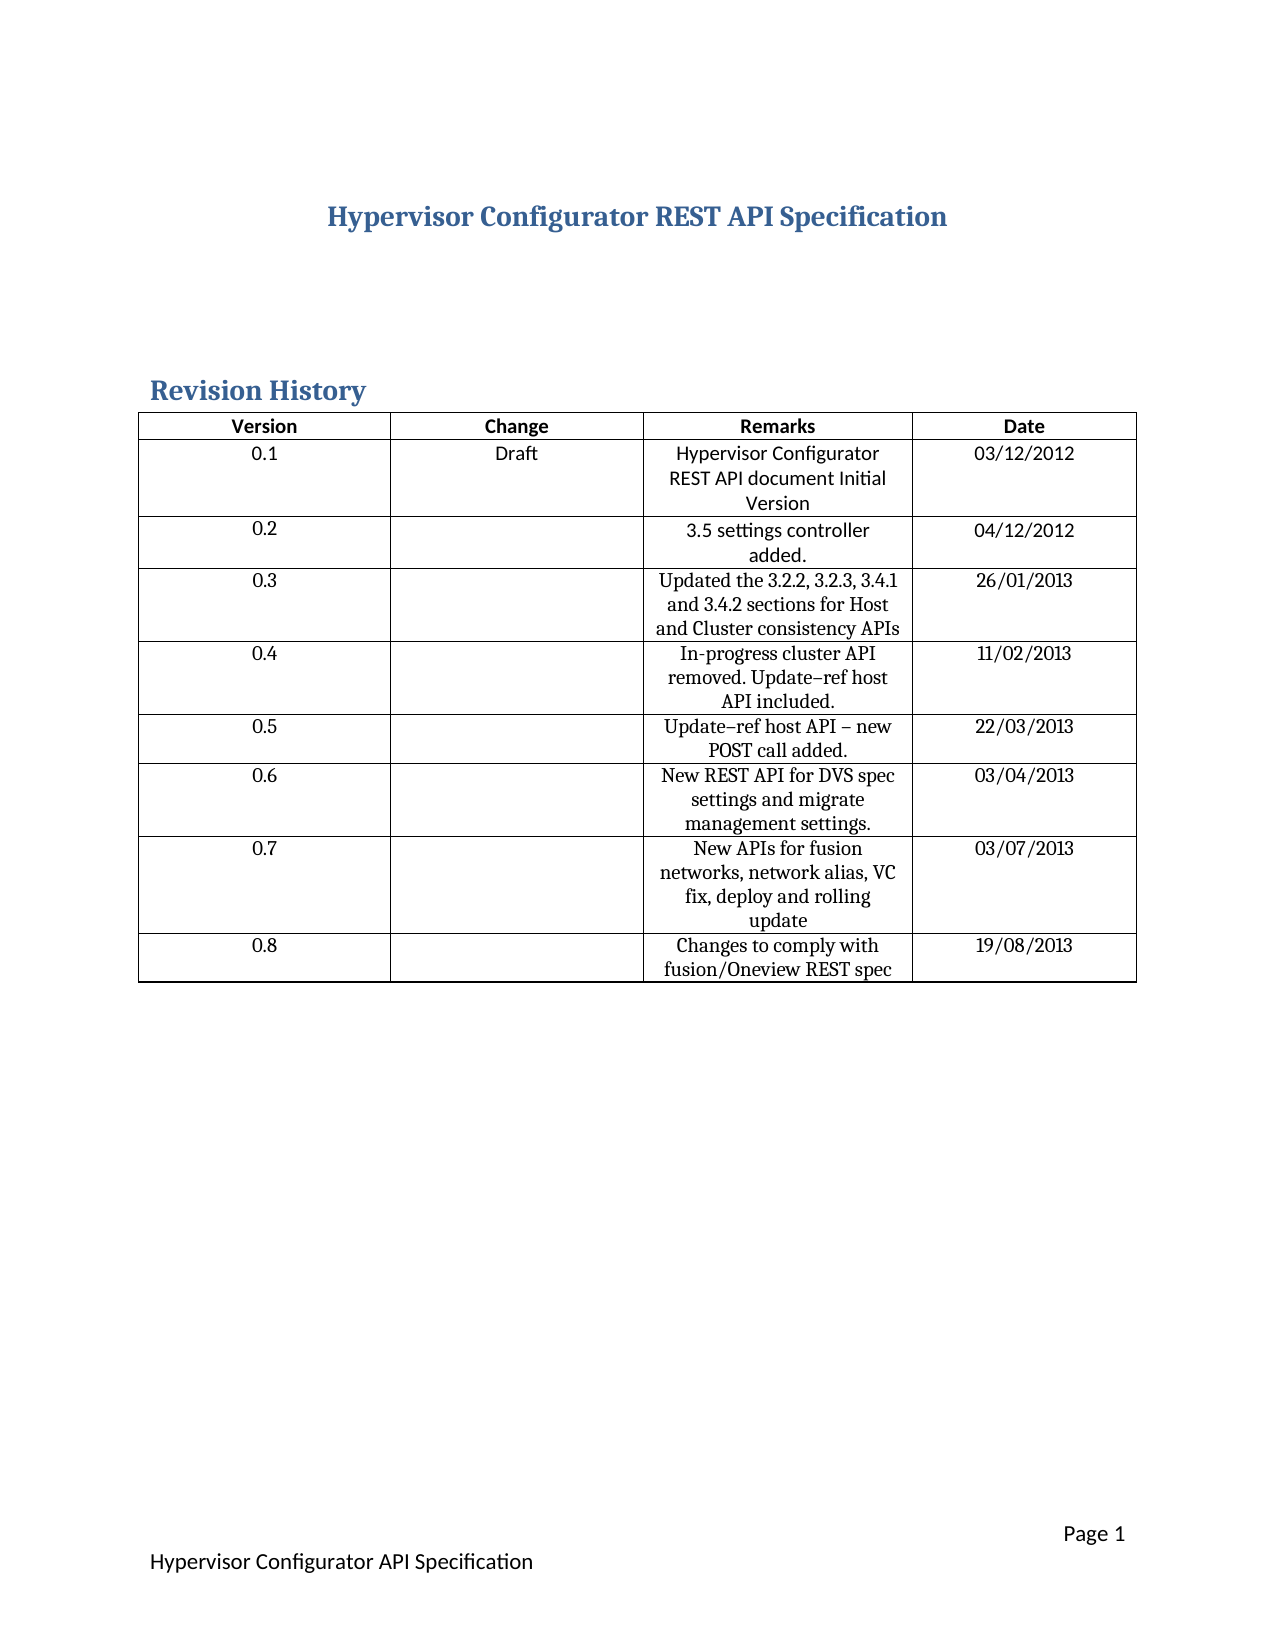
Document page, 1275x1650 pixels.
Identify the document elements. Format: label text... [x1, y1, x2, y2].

table_cell [391, 764, 643, 836]
table_cell 03/04/2013 [913, 764, 1136, 836]
table_cell New REST API for DVS spec settings and migrate management settings. [644, 764, 912, 836]
table_cell 26/01/2013 [913, 569, 1136, 641]
table_cell 3.5 settings controller added. [644, 517, 912, 568]
table_header Version [139, 413, 390, 439]
table_cell 0.6 [139, 764, 390, 836]
table_cell 0.4 [139, 642, 390, 714]
table_cell 0.2 [139, 517, 390, 568]
table_cell 0.1 [139, 440, 390, 516]
table_cell 03/07/2013 [913, 837, 1136, 932]
table_cell [391, 837, 643, 932]
table_cell Updated the 3.2.2, 3.2.3, 3.4.1 and 3.4.2 sections for Host and Cluster consistency APIs [644, 569, 912, 641]
table_cell Draft [391, 440, 643, 516]
table_cell 03/12/2012 [913, 440, 1136, 516]
subtitle Revision History [150, 374, 1125, 407]
table_cell 0.8 [139, 934, 390, 981]
table_header Date [913, 413, 1136, 439]
table_cell 04/12/2012 [913, 517, 1136, 568]
table_cell Hypervisor Configurator REST API document Initial Version [644, 440, 912, 516]
table_cell Update–ref host API – new POST call added. [644, 715, 912, 763]
table_cell Changes to comply with fusion/Oneview REST spec [644, 934, 912, 981]
table_cell [391, 934, 643, 981]
table_cell [391, 569, 643, 641]
table_cell 11/02/2013 [913, 642, 1136, 714]
table_header Change [391, 413, 643, 439]
table_cell 0.5 [139, 715, 390, 763]
subtitle Hypervisor Configurator REST API Specification [150, 200, 1125, 233]
table_cell 22/03/2013 [913, 715, 1136, 763]
table_cell [391, 517, 643, 568]
table_cell [391, 642, 643, 714]
table_header Remarks [644, 413, 912, 439]
table_cell 0.7 [139, 837, 390, 932]
table_cell 19/08/2013 [913, 934, 1136, 981]
table_cell 0.3 [139, 569, 390, 641]
table_cell [391, 715, 643, 763]
table_cell New APIs for fusion networks, network alias, VC fix, deploy and rolling update [644, 837, 912, 932]
table_cell In-progress cluster API removed. Update–ref host API included. [644, 642, 912, 714]
